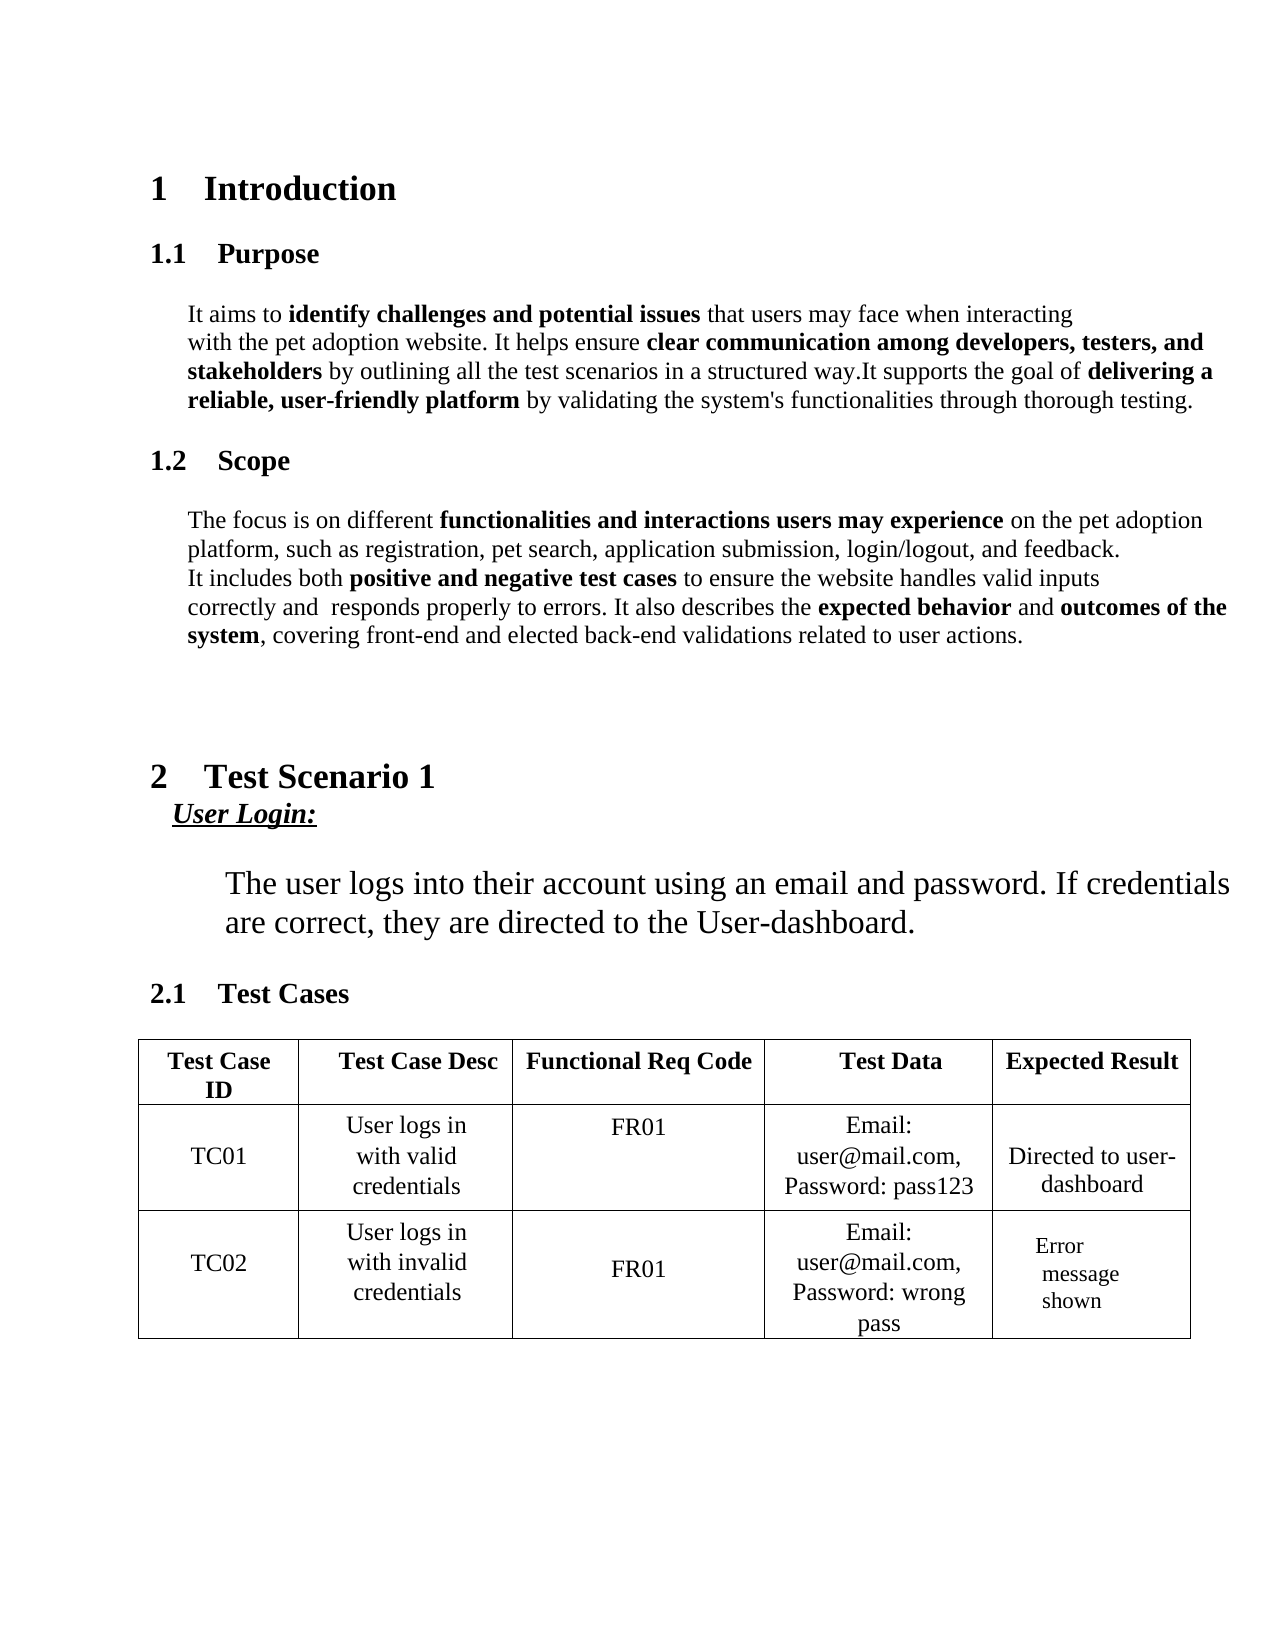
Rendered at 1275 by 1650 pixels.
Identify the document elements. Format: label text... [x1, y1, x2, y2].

subtitle Test Cases [150, 976, 1275, 1009]
table_header Test Case Desc [299, 1040, 512, 1104]
table_cell Email: user@mail.com, Password: pass123 [765, 1105, 992, 1210]
text The user logs into their account using an email and password. If credentials are correct, they are directed to the User-dashboard. [225, 863, 1275, 940]
table_cell FR01 [513, 1105, 764, 1210]
table_header Functional Req Code [513, 1040, 764, 1104]
table_cell Error message shown [993, 1211, 1190, 1338]
text It aims to identify challenges and potential issues that users may face when interacting with the pet adoption website. It helps ensure clear communication among developers, testers, and stakeholders by outlining all the test scenarios in a structured way.It supports the goal of delivering a reliable, user-friendly platform by validating the system's functionalities through thorough testing. [187, 299, 1275, 414]
table_header Test Data [765, 1040, 992, 1104]
table_cell TC02 [139, 1211, 298, 1338]
table_cell User logs in with invalid credentials [299, 1211, 512, 1338]
text The focus is on different functionalities and interactions users may experience on the pet adoption platform, such as registration, pet search, application submission, login/logout, and feedback. It includes both positive and negative test cases to ensure the website handles valid inputs correctly and responds properly to errors. It also describes the expected behavior and outcomes of the system, covering front-end and elected back-end validations related to user actions. [187, 506, 1275, 649]
table_header Test Case ID [139, 1040, 298, 1104]
table_cell FR01 [513, 1211, 764, 1338]
table_header Expected Result [993, 1040, 1190, 1104]
table_cell TC01 [139, 1105, 298, 1210]
subtitle Introduction [150, 167, 1275, 208]
table_cell Email: user@mail.com, Password: wrong pass [765, 1211, 992, 1338]
subtitle Test Scenario 1 [150, 756, 1275, 796]
subtitle Scope [150, 443, 1275, 476]
table_cell Directed to user-dashboard [993, 1105, 1190, 1210]
table_cell User logs in with valid credentials [299, 1105, 512, 1210]
subtitle Purpose [150, 236, 1275, 269]
text User Login: [150, 796, 1275, 830]
